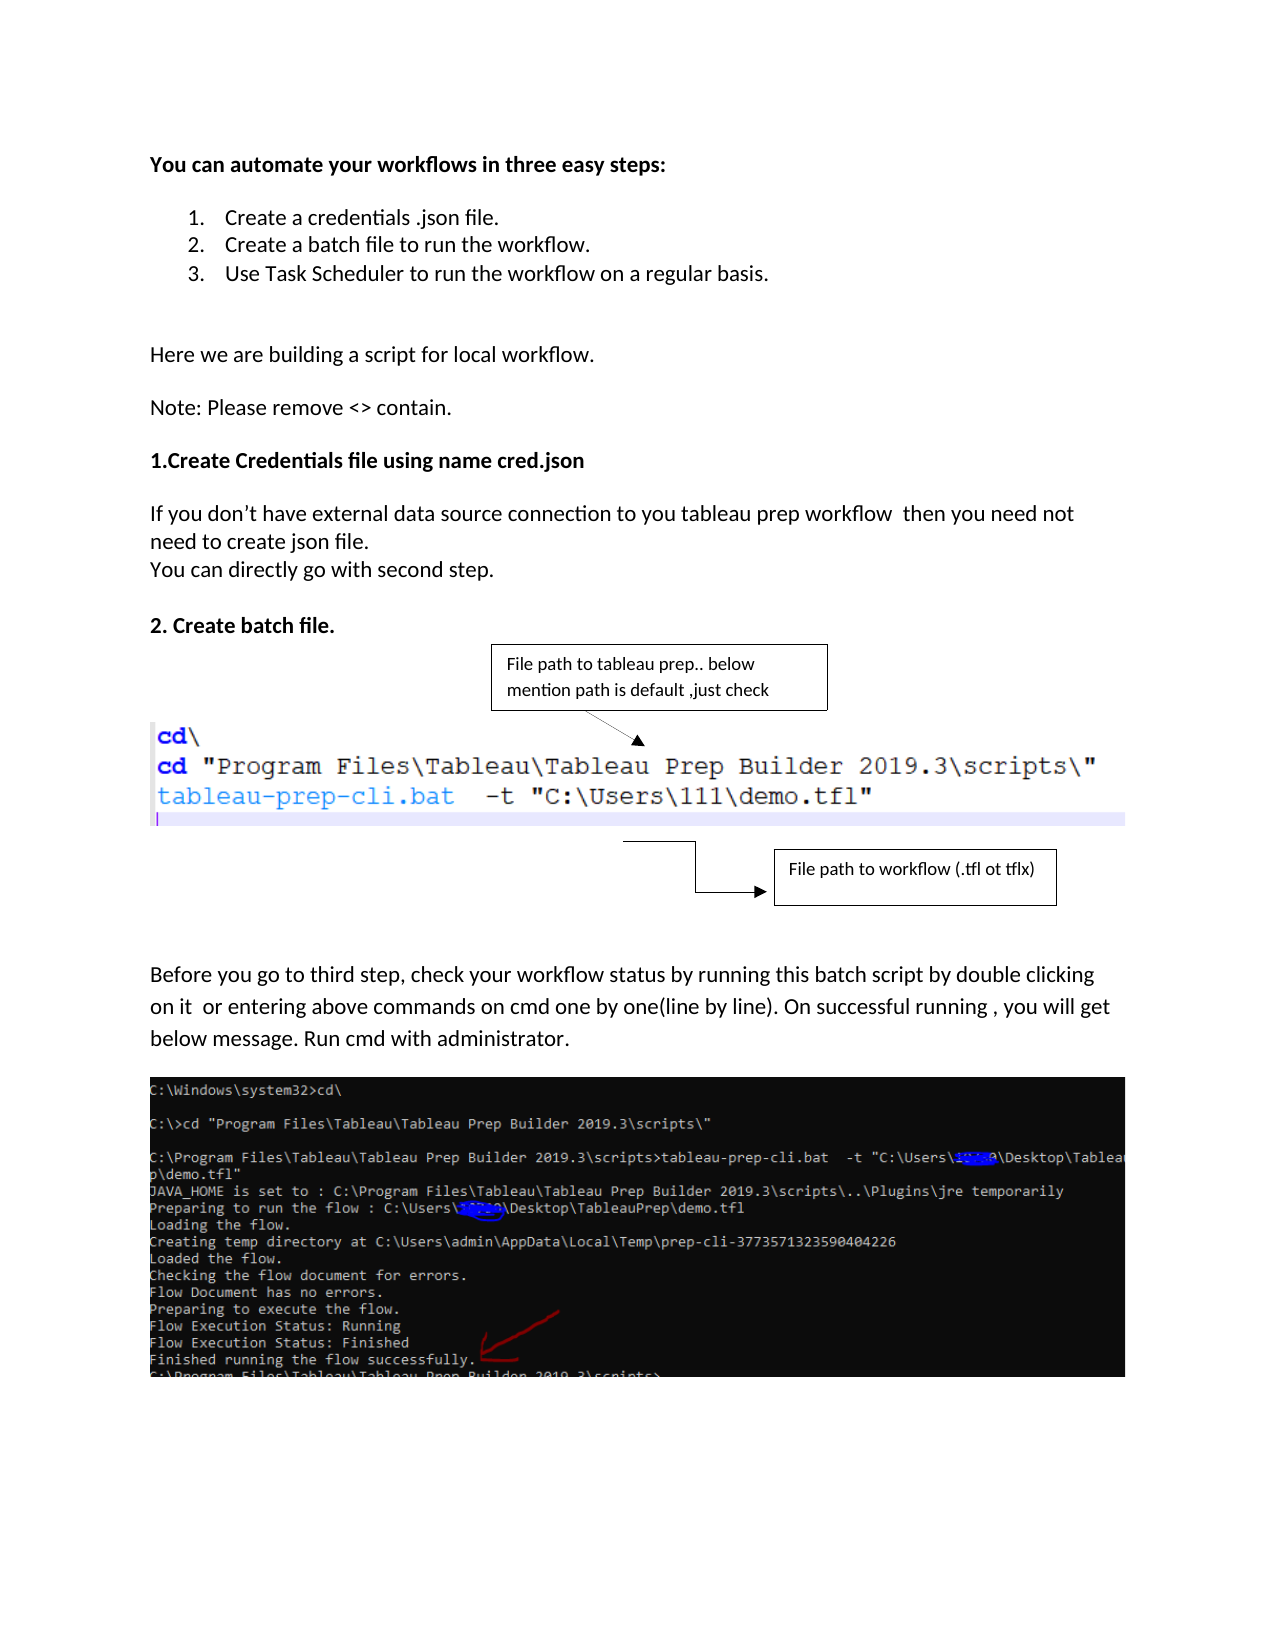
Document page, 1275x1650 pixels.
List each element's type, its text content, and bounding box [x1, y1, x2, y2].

picture [150, 1077, 1125, 1377]
text Here we are building a script for local workflow. [150, 340, 1125, 368]
list Create a batch file to run the workflow. [187, 231, 1125, 259]
text You can directly go with second step. [150, 555, 1125, 583]
text 1.Create Credentials file using name cred.json [150, 446, 1125, 474]
list Create a credentials .json file. [187, 203, 1125, 231]
text If you don’t have external data source connection to you tableau prep workflow then you need not need to create json file. [150, 499, 1125, 555]
picture [150, 722, 1125, 826]
text You can automate your workflows in three easy steps: [150, 150, 1125, 178]
text 2. Create batch file. [150, 611, 1125, 639]
text Note: Please remove <> contain. [150, 393, 1125, 421]
list Use Task Scheduler to run the workflow on a regular basis. [187, 259, 1125, 287]
text Before you go to third step, check your workflow status by running this batch script by double clicking on it or entering above commands on cmd one by one(line by line). On successful running , you will get below message. Run cmd with administrator. [150, 960, 1125, 1052]
